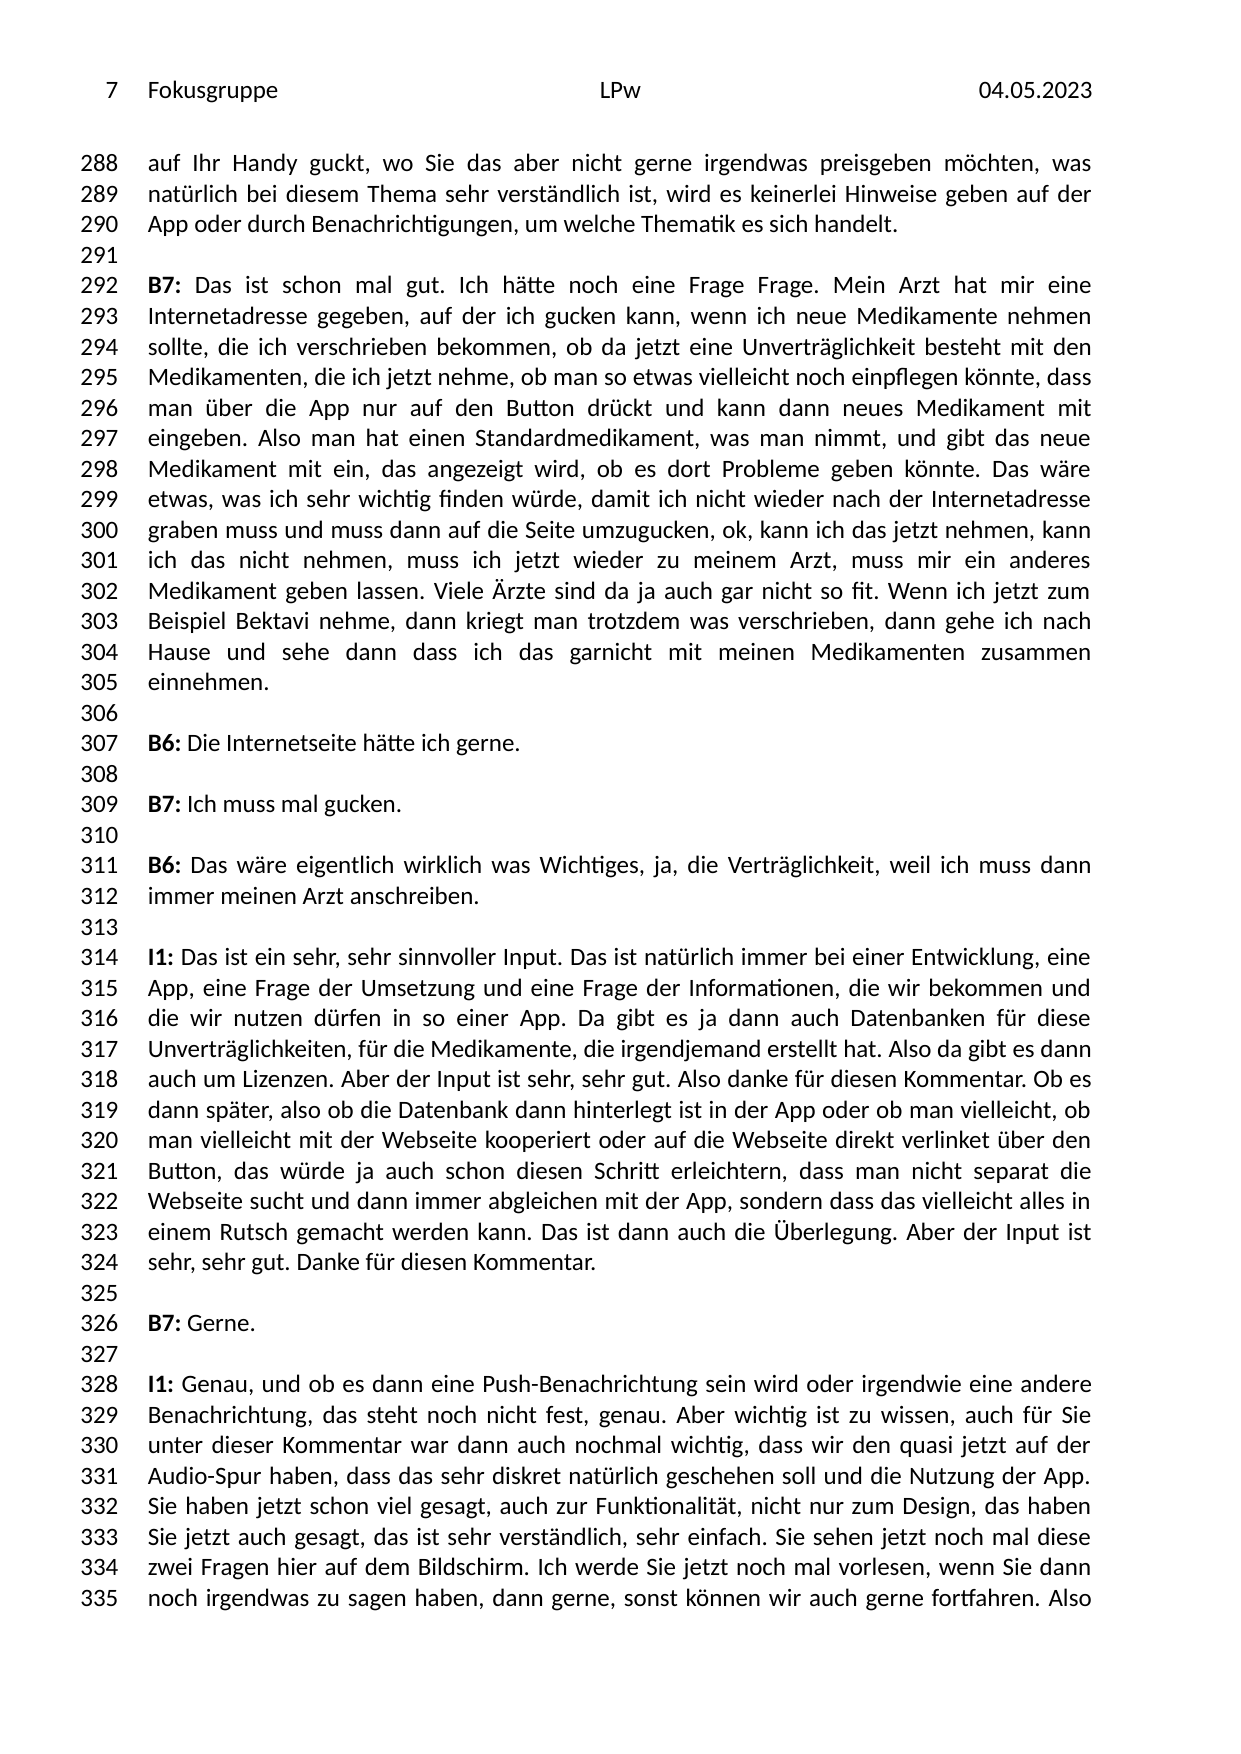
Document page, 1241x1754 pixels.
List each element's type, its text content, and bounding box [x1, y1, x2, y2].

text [148, 148, 1093, 239]
text B7: Das ist schon mal gut. Ich hätte noch eine Frage Frage. Mein Arzt hat mir eine Internetadresse gegeben, auf der ich gucken kann, wenn ich neue Medikamente nehmen sollte, die ich verschrieben bekommen, ob da jetzt eine Unverträglichkeit besteht mit den Medikamenten, die ich jetzt nehme, ob man so etwas vielleicht noch einpflegen könnte, dass man über die App nur auf den Button drückt und kann dann neues Medikament mit eingeben. Also man hat einen Standardmedikament, was man nimmt, und gibt das neue Medikament mit ein, das angezeigt wird, ob es dort Probleme geben könnte. Das wäre etwas, was ich sehr wichtig finden würde, damit ich nicht wieder nach der Internetadresse graben muss und muss dann auf die Seite umzugucken, ok, kann ich das jetzt nehmen, kann ich das nicht nehmen, muss ich jetzt wieder zu meinem Arzt, muss mir ein anderes Medikament geben lassen. Viele Ärzte sind da ja auch gar nicht so fit. Wenn ich jetzt zum Beispiel Bektavi nehme, dann kriegt man trotzdem was verschrieben, dann gehe ich nach Hause und sehe dann dass ich das garnicht mit meinen Medikamenten zusammen einnehmen. [148, 270, 1093, 697]
text B6: Das wäre eigentlich wirklich was Wichtiges, ja, die Verträglichkeit, weil ich muss dann immer meinen Arzt anschreiben. [148, 849, 1093, 911]
text B6: Die Internetseite hätte ich gerne. [148, 727, 1093, 758]
text B7: Ich muss mal gucken. [148, 788, 1093, 819]
text B7: Gerne. [148, 1307, 1093, 1338]
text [148, 1368, 1093, 1613]
text I1: Das ist ein sehr, sehr sinnvoller Input. Das ist natürlich immer bei einer Entwicklung, eine App, eine Frage der Umsetzung und eine Frage der Informationen, die wir bekommen und die wir nutzen dürfen in so einer App. Da gibt es ja dann auch Datenbanken für diese Unverträglichkeiten, für die Medikamente, die irgendjemand erstellt hat. Also da gibt es dann auch um Lizenzen. Aber der Input ist sehr, sehr gut. Also danke für diesen Kommentar. Ob es dann später, also ob die Datenbank dann hinterlegt ist in der App oder ob man vielleicht, ob man vielleicht mit der Webseite kooperiert oder auf die Webseite direkt verlinket über den Button, das würde ja auch schon diesen Schritt erleichtern, dass man nicht separat die Webseite sucht und dann immer abgleichen mit der App, sondern dass das vielleicht alles in einem Rutsch gemacht werden kann. Das ist dann auch die Überlegung. Aber der Input ist sehr, sehr gut. Danke für diesen Kommentar. [148, 941, 1093, 1277]
